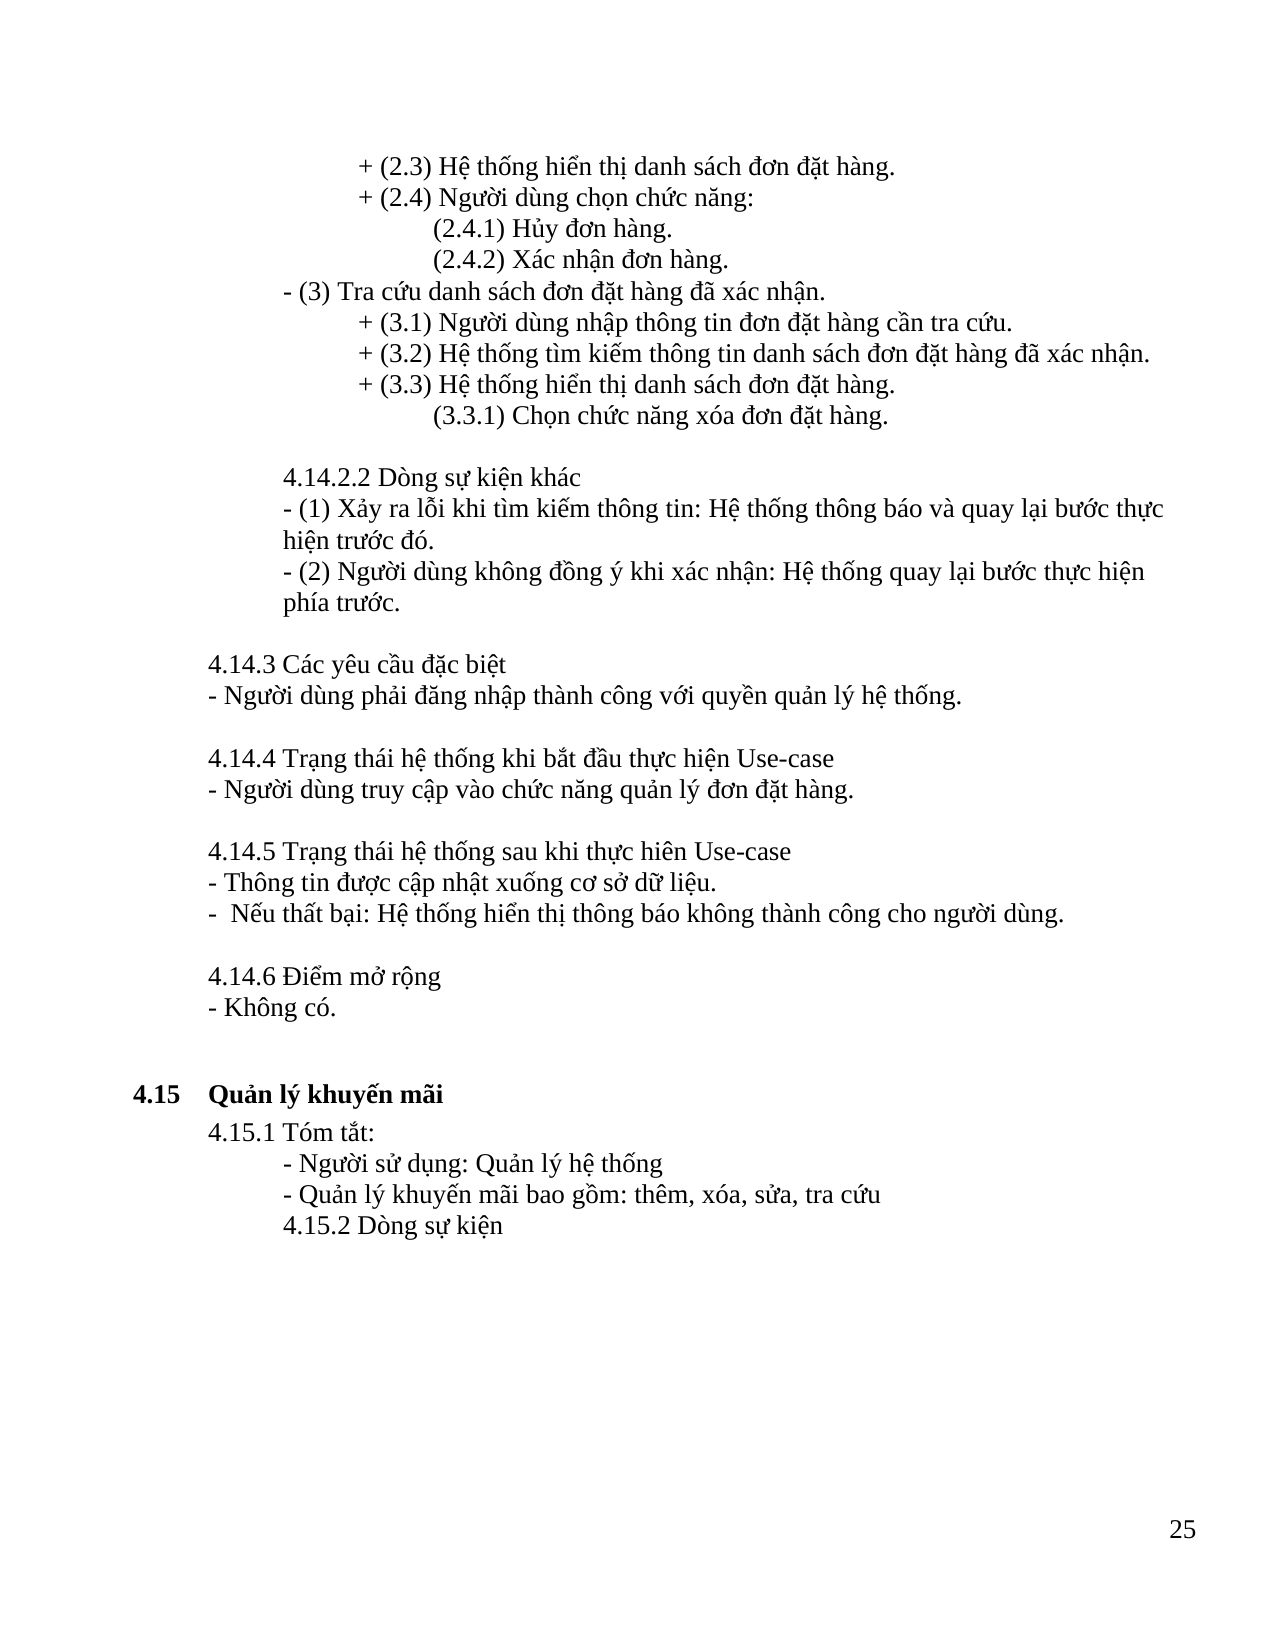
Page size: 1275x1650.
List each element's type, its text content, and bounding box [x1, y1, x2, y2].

text - Người dùng phải đăng nhập thành công với quyền quản lý hệ thống. [133, 679, 1196, 711]
text - (2) Người dùng không đồng ý khi xác nhận: Hệ thống quay lại bước thực hiện phía trước. [283, 555, 1196, 617]
text 4.14.2.2 Dòng sự kiện khác [133, 461, 1196, 493]
text - (1) Xảy ra lỗi khi tìm kiếm thông tin: Hệ thống thông báo và quay lại bước thực hiện trước đó. [283, 493, 1196, 555]
text 4.14.6 Điểm mở rộng [133, 960, 1196, 991]
subtitle 4.15 Quản lý khuyến mãi [133, 1078, 1196, 1109]
text (2.4.2) Xác nhận đơn hàng. [133, 243, 1196, 274]
text (2.4.1) Hủy đơn hàng. [133, 212, 1196, 243]
text 4.15.2 Dòng sự kiện [208, 1209, 1196, 1240]
text + (3.2) Hệ thống tìm kiếm thông tin danh sách đơn đặt hàng đã xác nhận. [358, 337, 1196, 368]
text - Người dùng truy cập vào chức năng quản lý đơn đặt hàng. [133, 773, 1196, 804]
text + (3.3) Hệ thống hiển thị danh sách đơn đặt hàng. [358, 368, 1196, 399]
text - Không có. [133, 991, 1196, 1022]
text 4.14.5 Trạng thái hệ thống sau khi thực hiên Use-case [133, 835, 1196, 866]
text - Quản lý khuyến mãi bao gồm: thêm, xóa, sửa, tra cứu [208, 1178, 1196, 1209]
text + (2.3) Hệ thống hiển thị danh sách đơn đặt hàng. [133, 150, 1196, 181]
text - Người sử dụng: Quản lý hệ thống [208, 1147, 1196, 1178]
text + (2.4) Người dùng chọn chức năng: [133, 181, 1196, 212]
text 4.14.4 Trạng thái hệ thống khi bắt đầu thực hiện Use-case [133, 742, 1196, 773]
text 4.14.3 Các yêu cầu đặc biệt [133, 648, 1196, 679]
text - Nếu thất bại: Hệ thống hiển thị thông báo không thành công cho người dùng. [133, 897, 1196, 929]
text 4.15.1 Tóm tắt: [208, 1116, 1196, 1147]
text (3.3.1) Chọn chức năng xóa đơn đặt hàng. [358, 399, 1196, 430]
text - (3) Tra cứu danh sách đơn đặt hàng đã xác nhận. [133, 274, 1196, 306]
text - Thông tin được cập nhật xuống cơ sở dữ liệu. [133, 866, 1196, 897]
text + (3.1) Người dùng nhập thông tin đơn đặt hàng cần tra cứu. [133, 306, 1196, 337]
